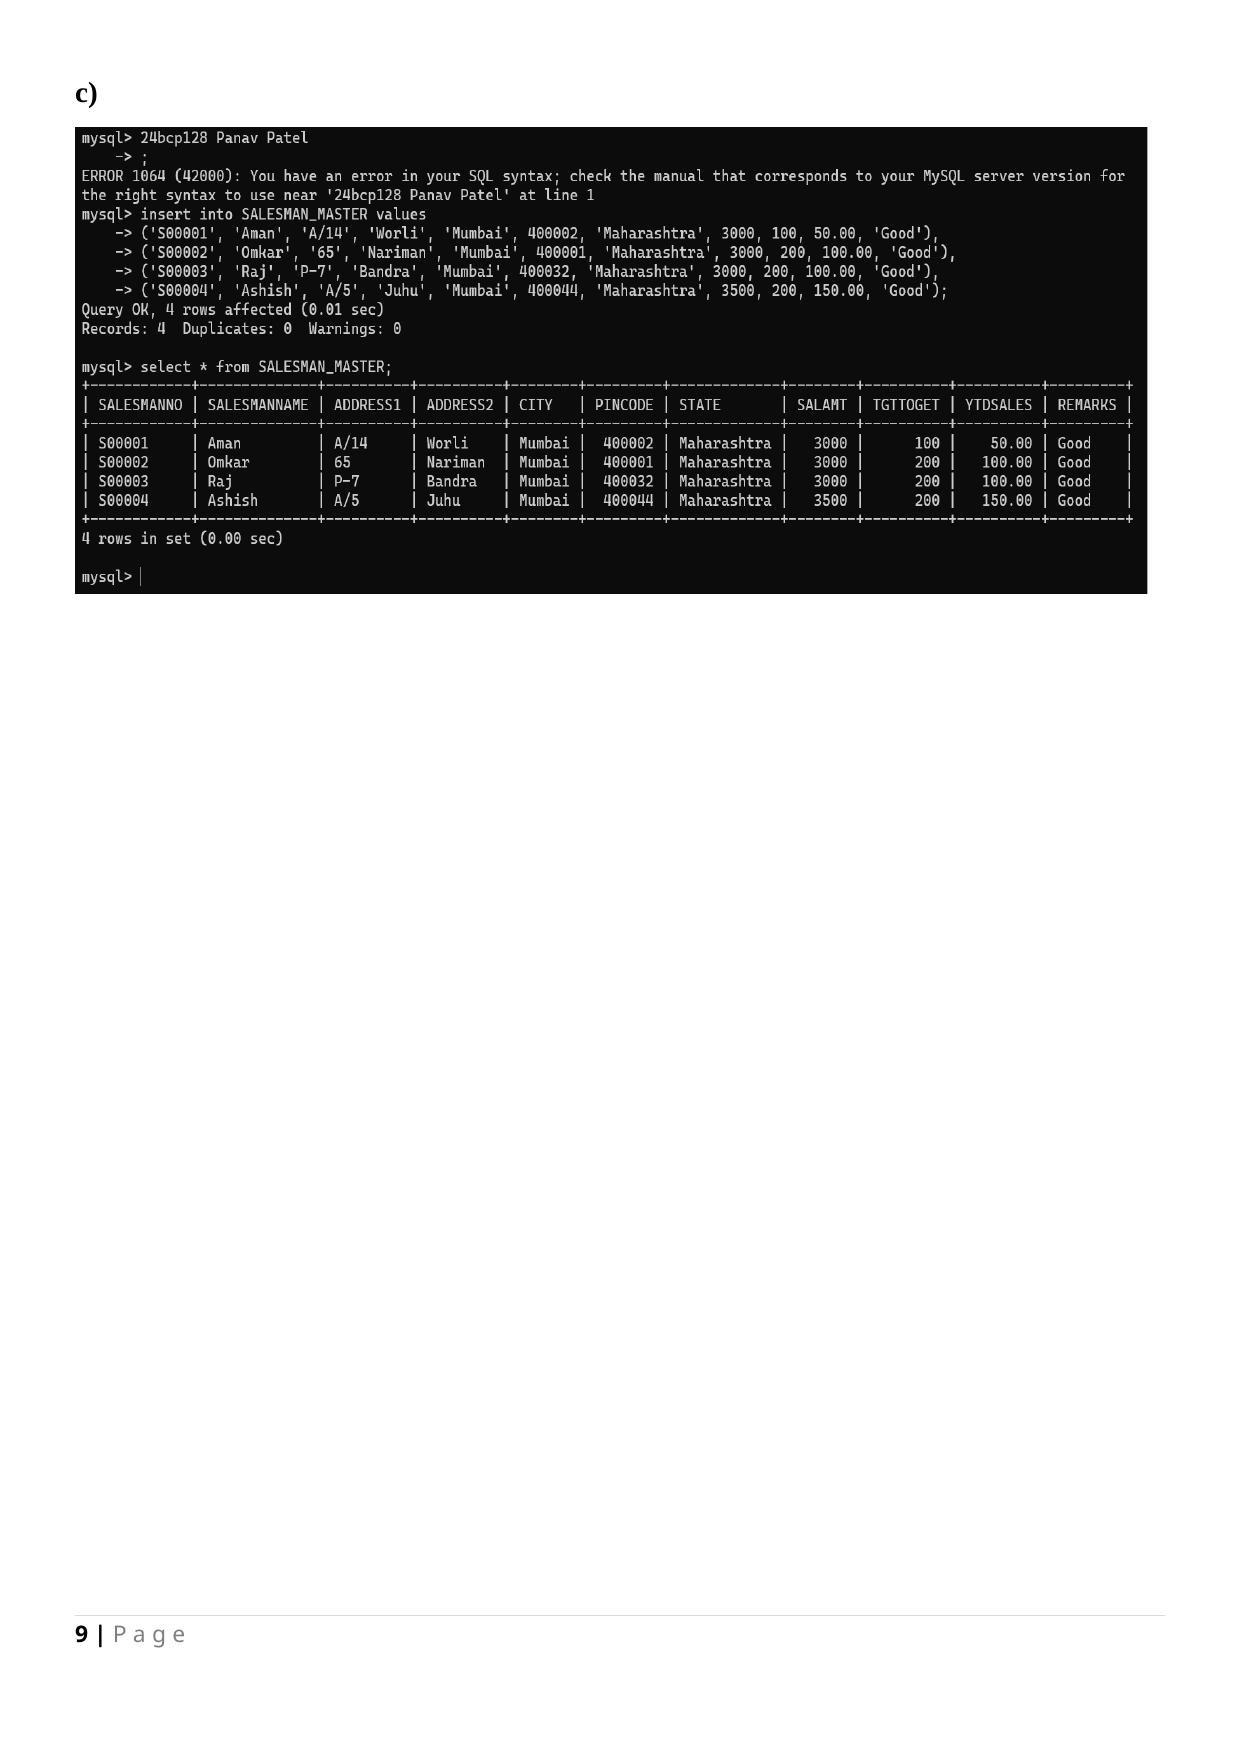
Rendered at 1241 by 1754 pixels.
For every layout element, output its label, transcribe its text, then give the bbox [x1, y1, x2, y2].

picture [75, 127, 1148, 594]
text c) [75, 75, 1165, 108]
